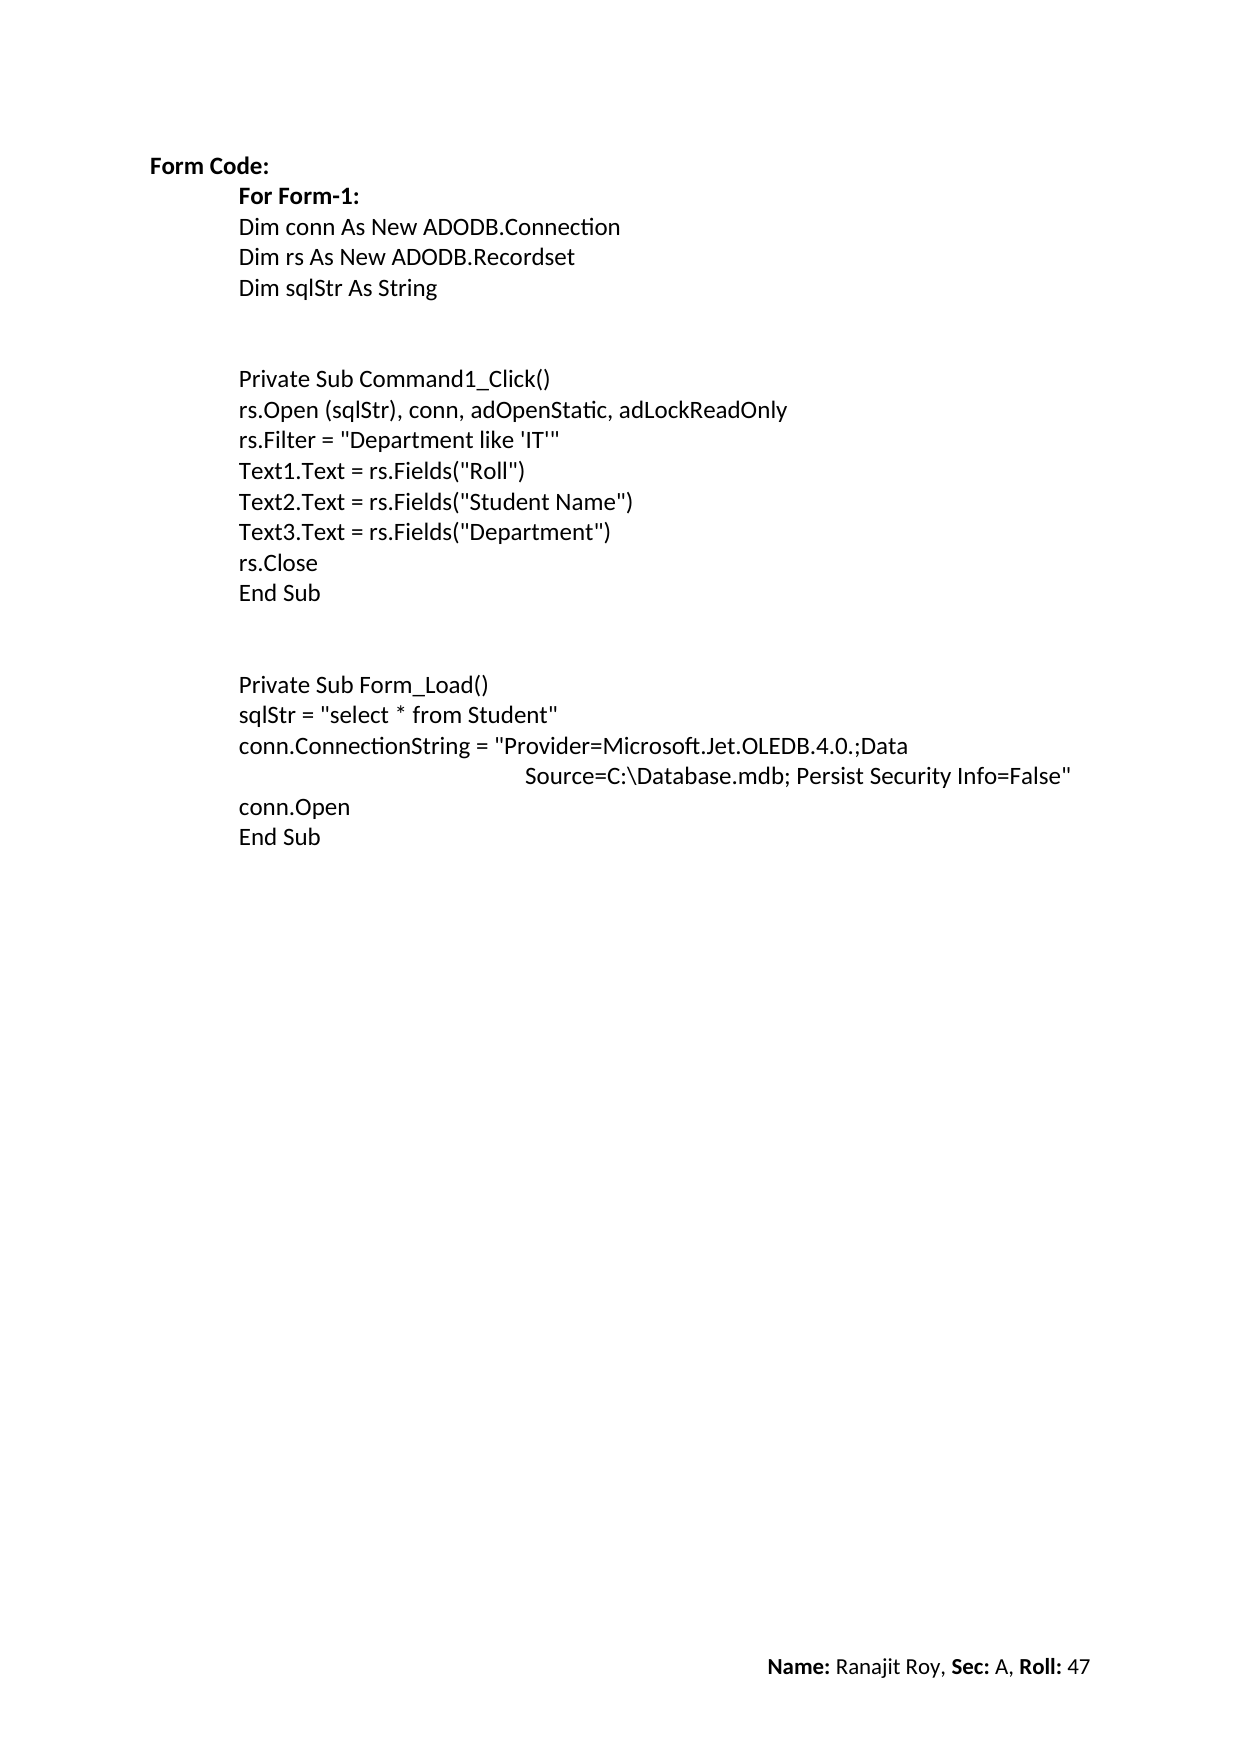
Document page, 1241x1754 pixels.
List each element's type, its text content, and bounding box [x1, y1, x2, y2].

text Form Code: [150, 150, 1090, 181]
text For Form-1: Dim conn As New ADODB.Connection Dim rs As New ADODB.Recordset Dim sqlStr As String Private Sub Command1_Click() rs.Open (sqlStr), conn, adOpenStatic, adLockReadOnly rs.Filter = "Department like 'IT'" Text1.Text = rs.Fields("Roll") Text2.Text = rs.Fields("Student Name") Text3.Text = rs.Fields("Department") rs.Close End Sub Private Sub Form_Load() sqlStr = "select * from Student" conn.ConnectionString = "Provider=Microsoft.Jet.OLEDB.4.0.;Data Source=C:\Database.mdb; Persist Security Info=False" conn.Open End Sub [239, 181, 1090, 852]
